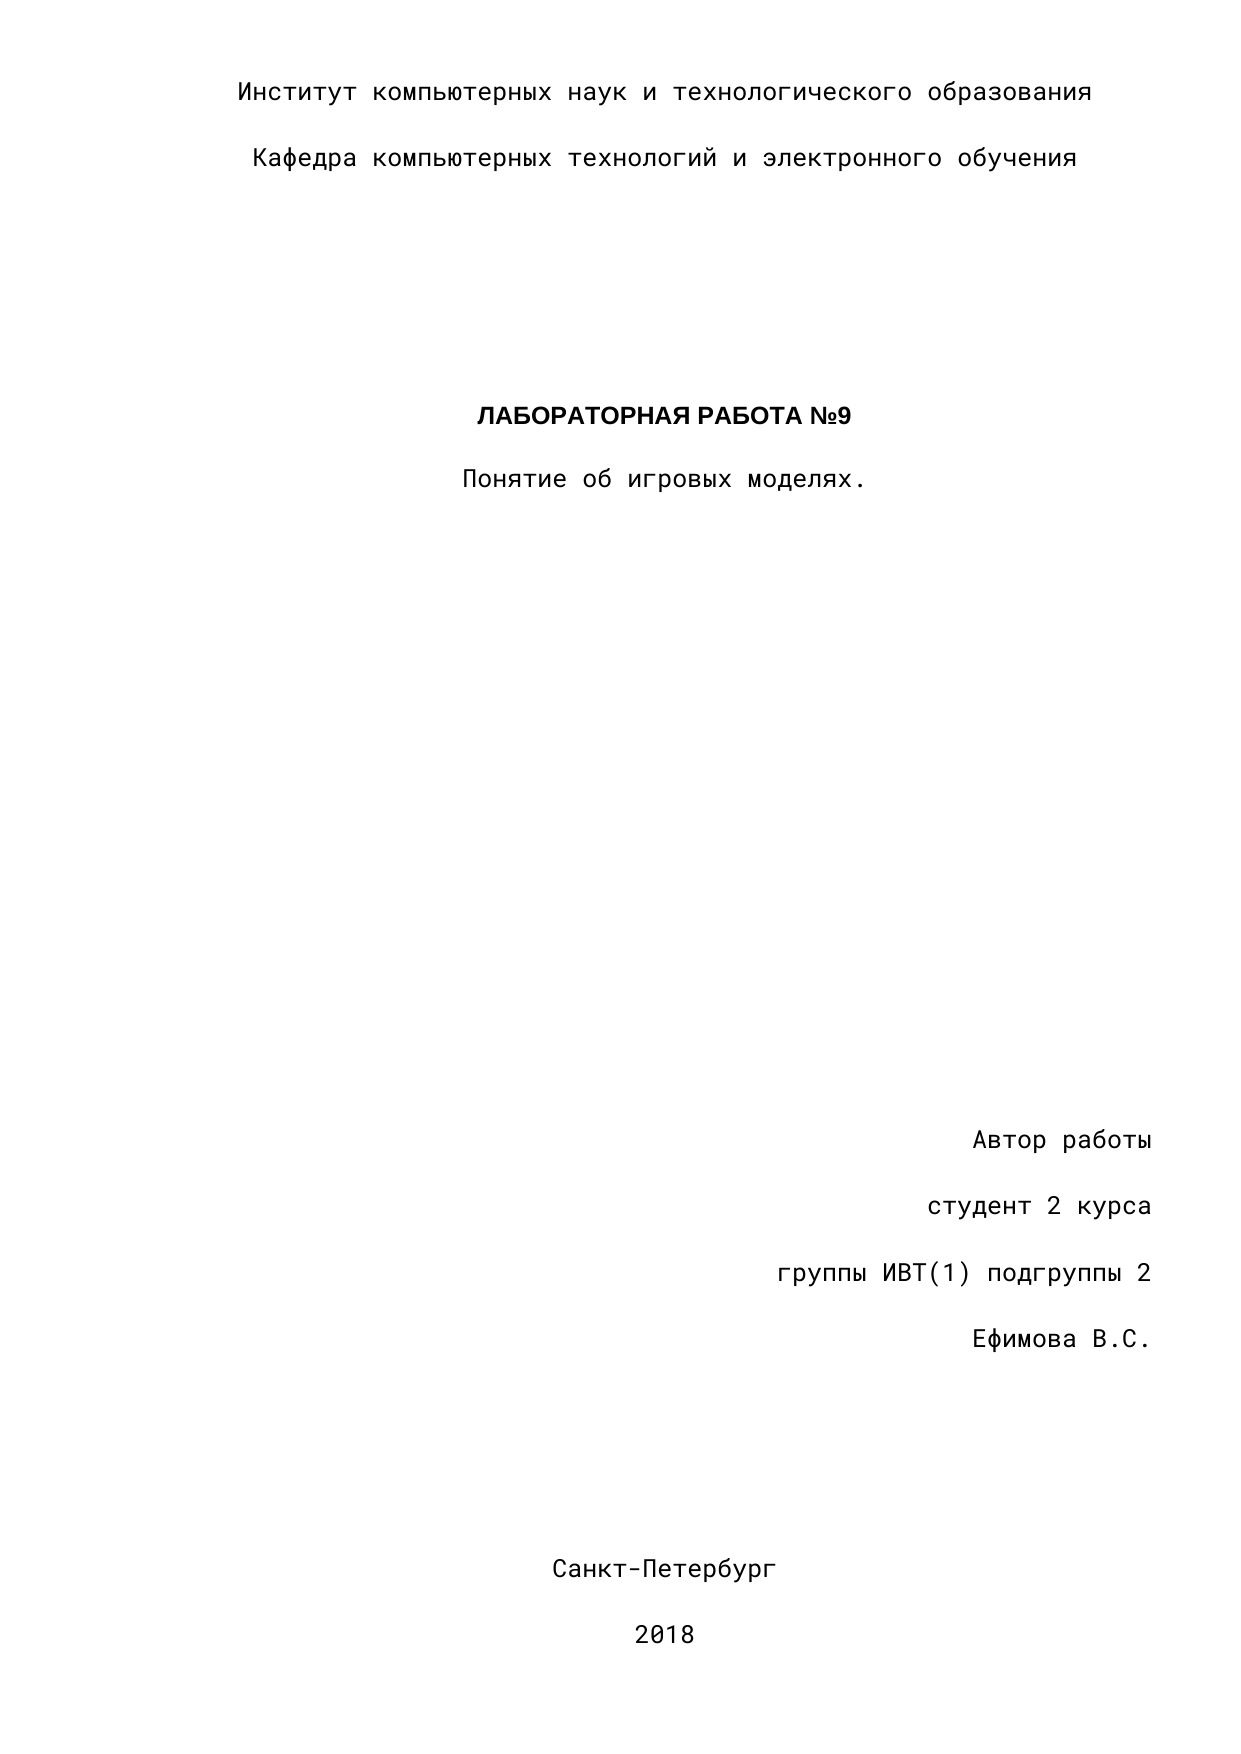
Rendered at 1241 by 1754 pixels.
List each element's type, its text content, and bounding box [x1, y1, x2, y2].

text ЛАБОРАТОРНАЯ РАБОТА №9 [177, 401, 1152, 430]
text группы ИВТ(1) подгруппы 2 [177, 1255, 1152, 1288]
text Ефимова В.С. [177, 1321, 1152, 1354]
text Понятие об игровых моделях. [177, 461, 1152, 494]
text Автор работы [177, 1122, 1152, 1155]
text студент 2 курса [177, 1188, 1152, 1222]
